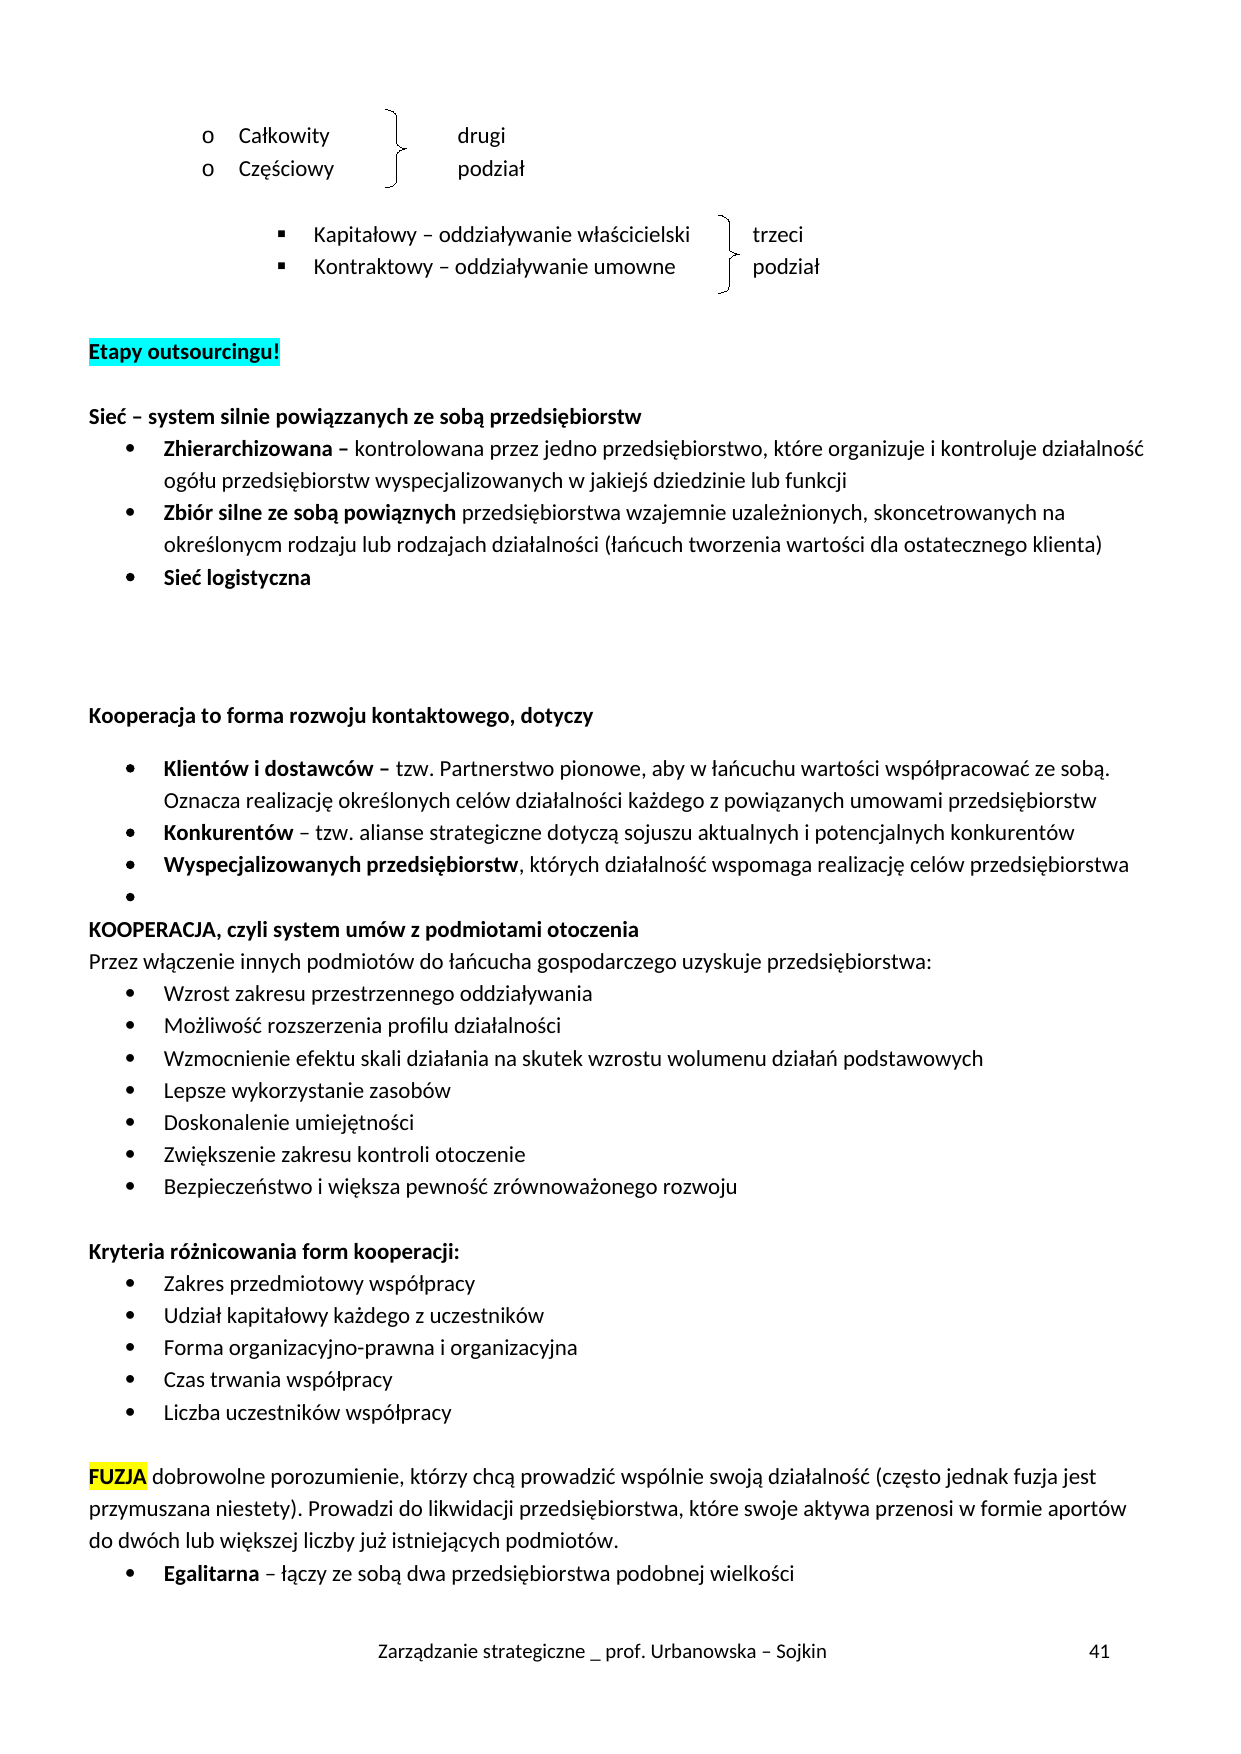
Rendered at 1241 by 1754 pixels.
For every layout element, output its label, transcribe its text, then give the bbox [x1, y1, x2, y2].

text Przez włączenie innych podmiotów do łańcucha gospodarczego uzyskuje przedsiębiorstwa: [89, 947, 1152, 975]
list Doskonalenie umiejętności [126, 1108, 1152, 1136]
list Częściowy podział [397, 154, 1152, 183]
list Wyspecjalizowanych przedsiębiorstw, których działalność wspomaga realizację celów przedsiębiorstwa [126, 851, 1152, 879]
list Kontraktowy – oddziaływanie umowne podział [276, 252, 1152, 280]
list Konkurentów – tzw. alianse strategiczne dotyczą sojuszu aktualnych i potencjalnych konkurentów [126, 818, 1152, 846]
list Częściowy podział [201, 154, 396, 183]
list Liczba uczestników współpracy [126, 1398, 1152, 1426]
list Zakres przedmiotowy współpracy [126, 1269, 1152, 1297]
list Możliwość rozszerzenia profilu działalności [126, 1012, 1152, 1039]
text FUZJA dobrowolne porozumienie, którzy chcą prowadzić wspólnie swoją działalność (często jednak fuzja jest przymuszana niestety). Prowadzi do likwidacji przedsiębiorstwa, które swoje aktywa przenosi w formie aportów do dwóch lub większej liczby już istniejących podmiotów. [89, 1462, 1152, 1554]
list Czas trwania współpracy [126, 1366, 1152, 1394]
list Całkowity drugi [201, 121, 1152, 150]
list Sieć logistyczna [126, 563, 1152, 591]
list Udział kapitałowy każdego z uczestników [126, 1301, 1152, 1329]
text Sieć – system silnie powiązzanych ze sobą przedsiębiorstw [89, 402, 1152, 430]
list Wzrost zakresu przestrzennego oddziaływania [126, 979, 1152, 1007]
list Zhierarchizowana – kontrolowana przez jedno przedsiębiorstwo, które organizuje i kontroluje działalność ogółu przedsiębiorstw wyspecjalizowanych w jakiejś dziedzinie lub funkcji [126, 434, 1152, 494]
list Wzmocnienie efektu skali działania na skutek wzrostu wolumenu działań podstawowych [126, 1044, 1152, 1072]
list Zwiększenie zakresu kontroli otoczenie [126, 1140, 1152, 1168]
list Kapitałowy – oddziaływanie właścicielski trzeci [276, 220, 729, 248]
list Zbiór silne ze sobą powiąznych przedsiębiorstwa wzajemnie uzależnionych, skoncetrowanych na określonycm rodzaju lub rodzajach działalności (łańcuch tworzenia wartości dla ostatecznego klienta) [126, 498, 1152, 559]
text Kryteria różnicowania form kooperacji: [89, 1237, 1152, 1265]
text KOOPERACJA, czyli system umów z podmiotami otoczenia [89, 915, 1152, 943]
text Etapy outsourcingu! [89, 337, 1152, 366]
list Klientów i dostawców – tzw. Partnerstwo pionowe, aby w łańcuchu wartości współpracować ze sobą. Oznacza realizację określonych celów działalności każdego z powiązanych umowami przedsiębiorstw [126, 754, 1152, 814]
list Egalitarna – łączy ze sobą dwa przedsiębiorstwa podobnej wielkości [126, 1559, 1152, 1587]
list Forma organizacyjno-prawna i organizacyjna [126, 1333, 1152, 1361]
text Kooperacja to forma rozwoju kontaktowego, dotyczy [89, 701, 1152, 729]
list Kapitałowy – oddziaływanie właścicielski trzeci [729, 220, 1152, 248]
list Bezpieczeństwo i większa pewność zrównoważonego rozwoju [126, 1172, 1152, 1201]
list Lepsze wykorzystanie zasobów [126, 1076, 1152, 1104]
